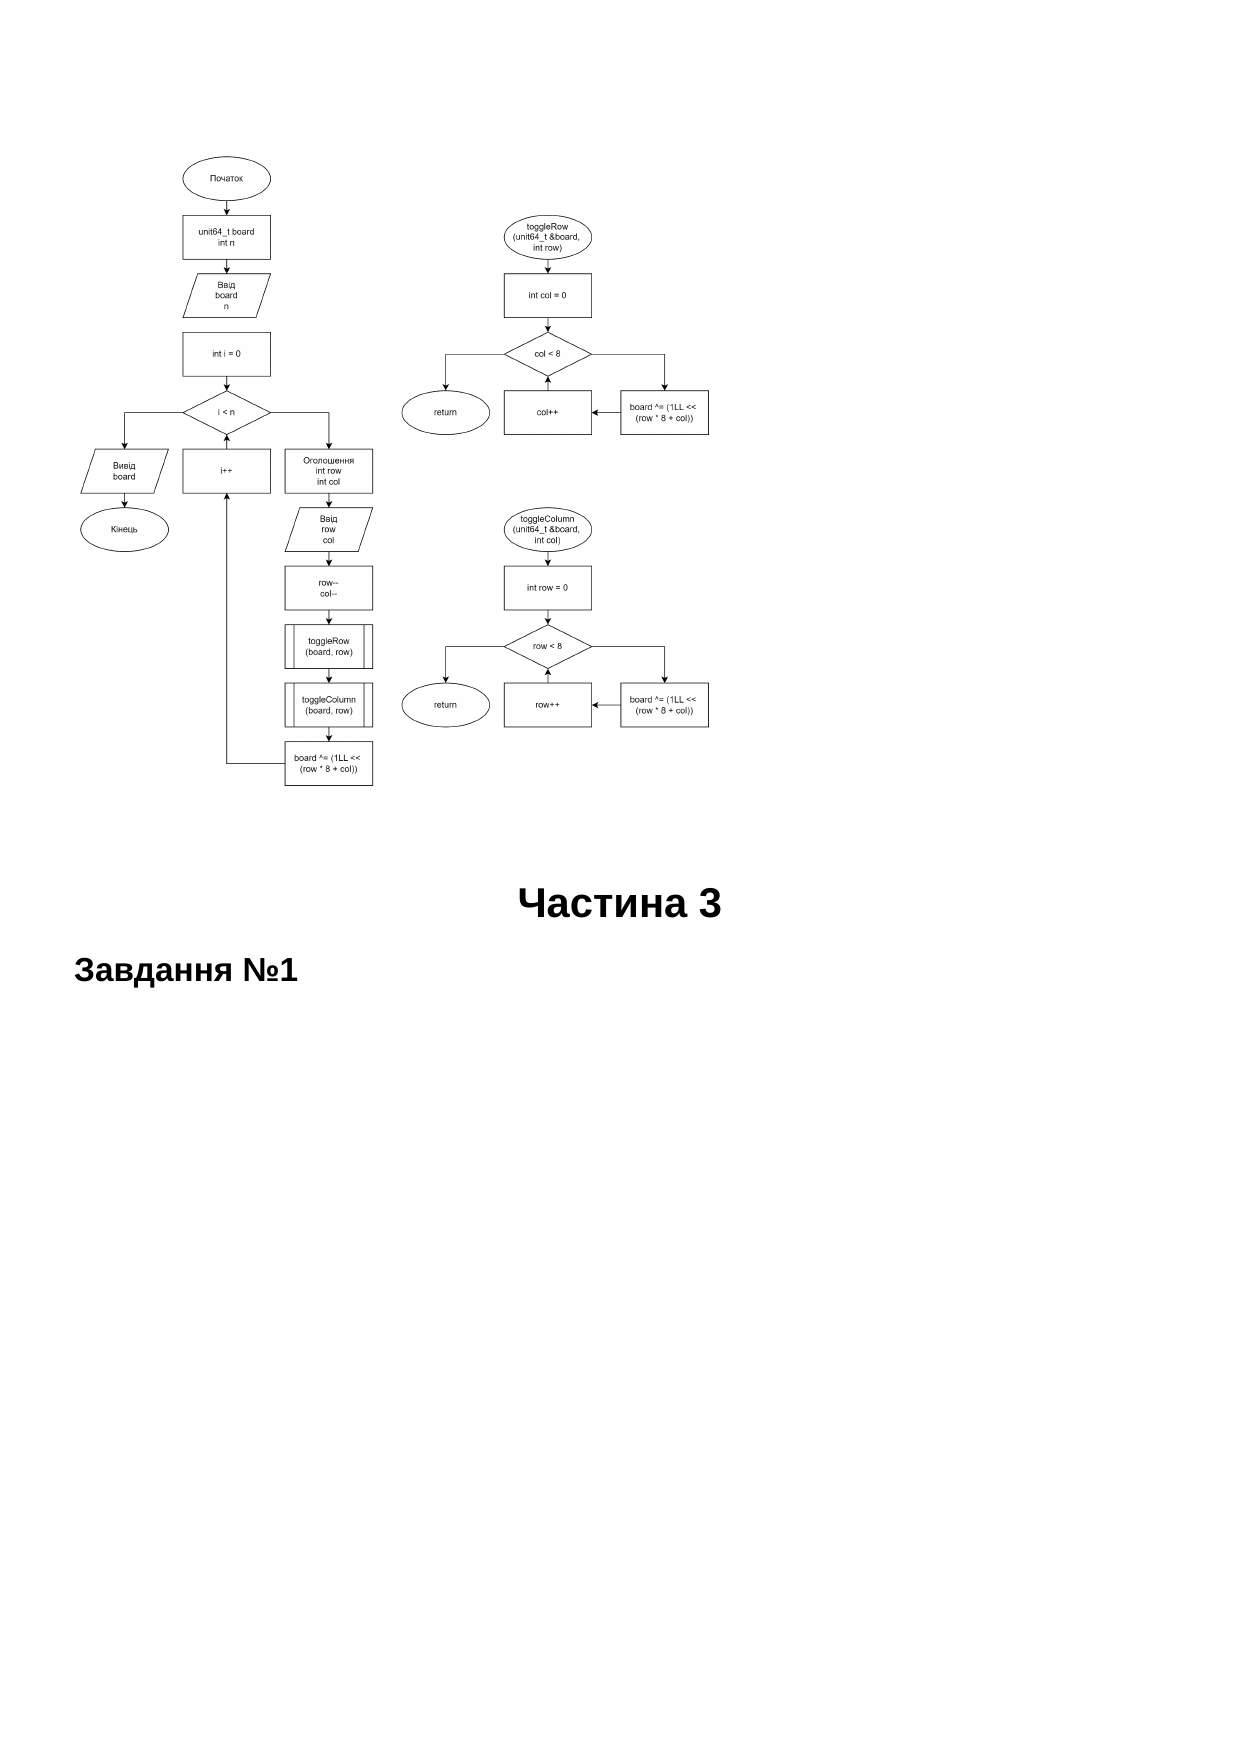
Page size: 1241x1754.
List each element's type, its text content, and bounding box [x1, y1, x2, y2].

text Частина 3 [74, 878, 1165, 926]
picture [73, 150, 716, 793]
text Завдання №1 [74, 950, 1165, 988]
